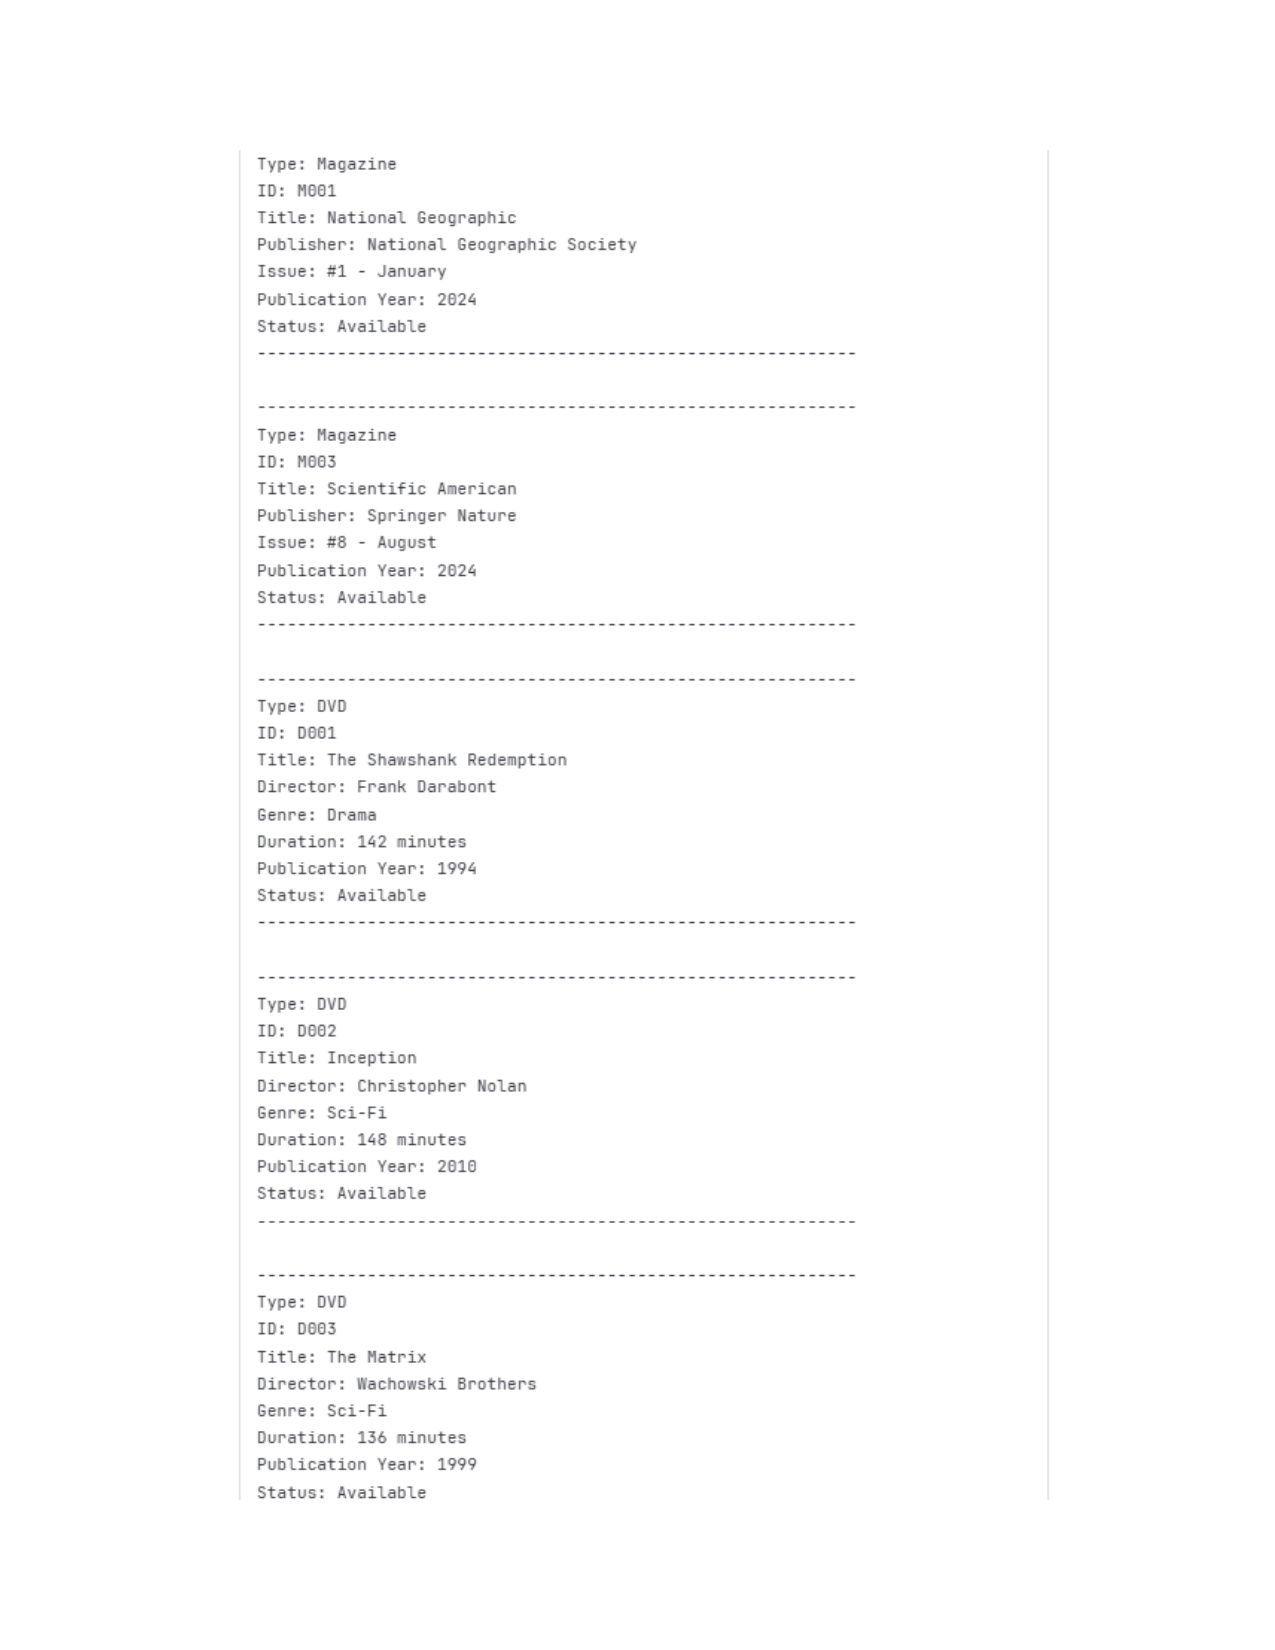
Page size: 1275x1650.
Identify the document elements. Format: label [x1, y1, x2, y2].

picture [211, 150, 1064, 1500]
